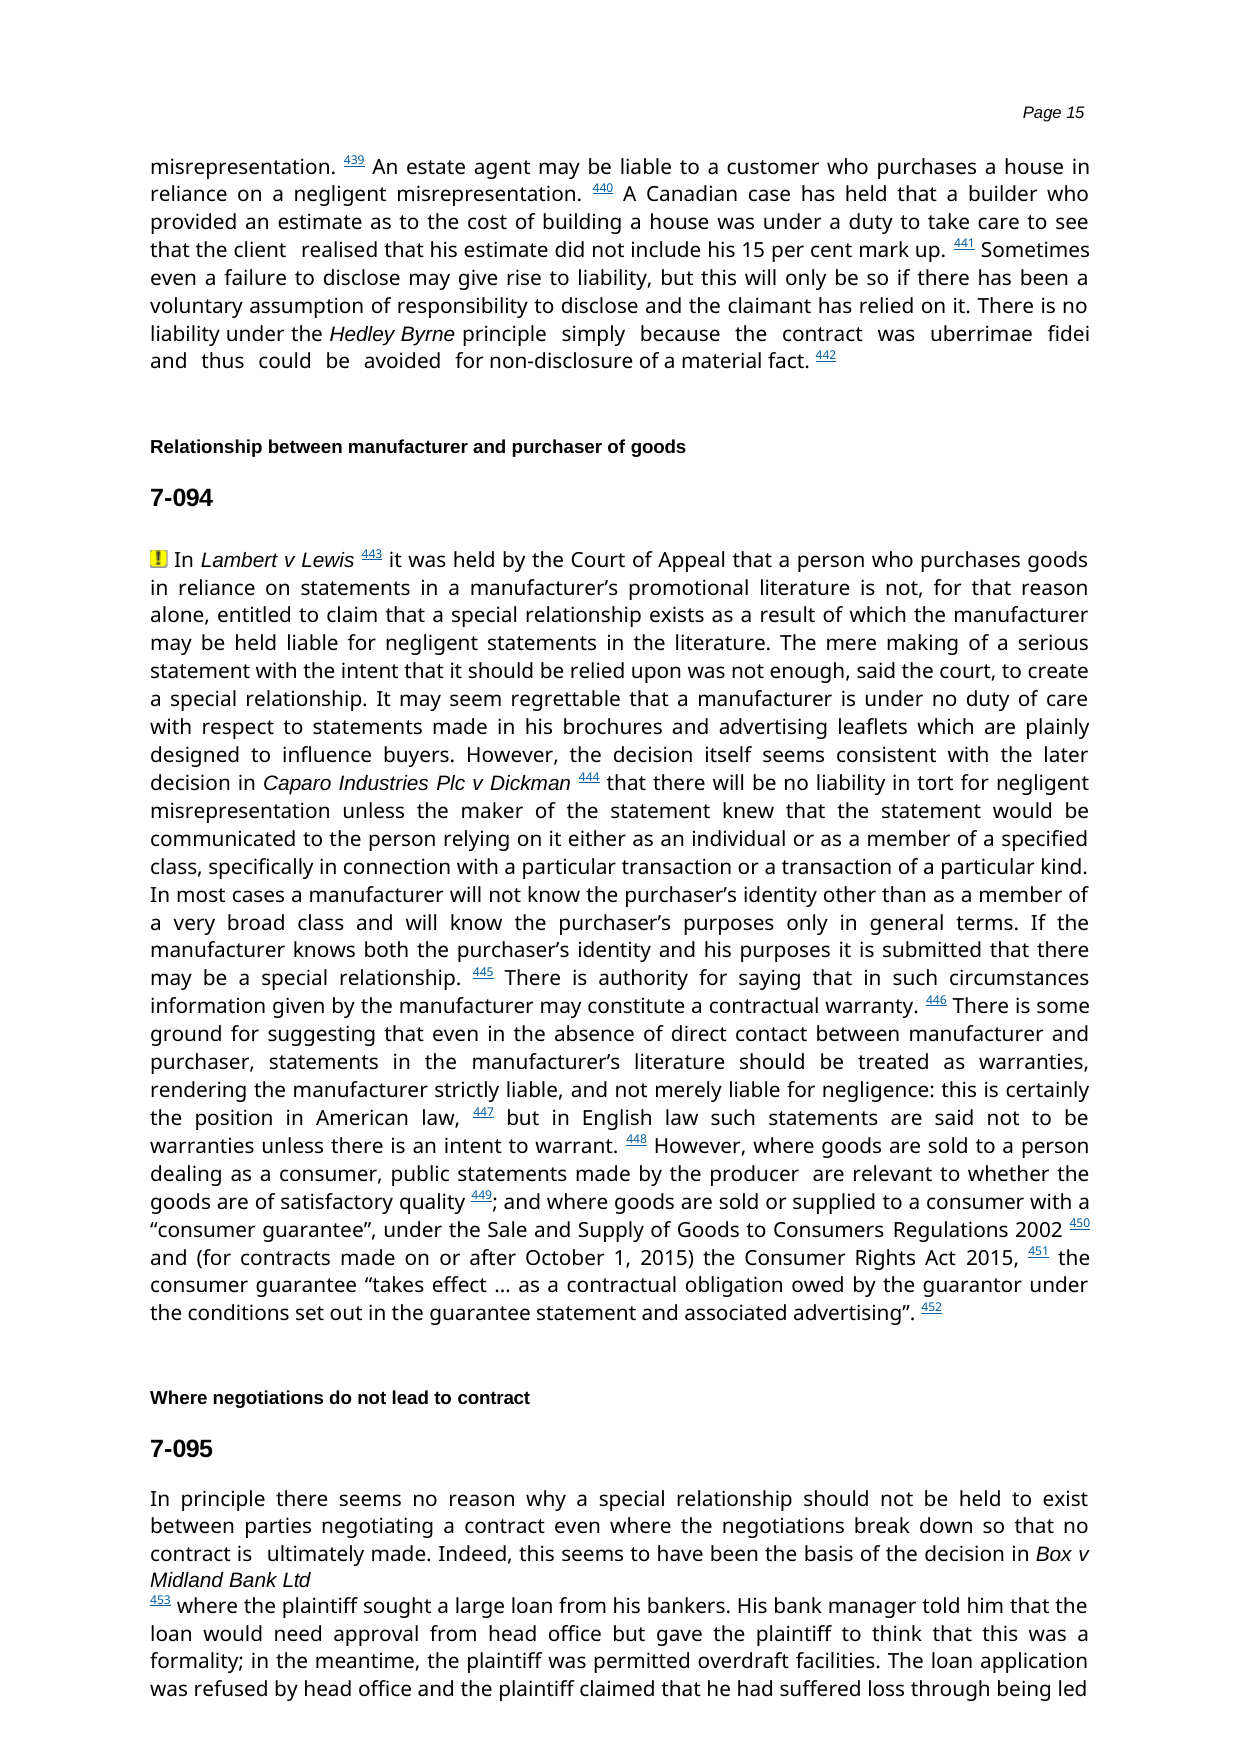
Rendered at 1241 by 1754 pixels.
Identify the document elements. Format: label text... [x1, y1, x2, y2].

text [150, 1591, 1090, 1703]
text In Lambert v Lewis 443 it was held by the Court of Appeal that a person who purchases goods in reliance on statements in a manufacturer’s promotional literature is not, for that reason alone, entitled to claim that a special relationship exists as a result of which the manufacturer may be held liable for negligent statements in the literature. The mere making of a serious statement with the intent that it should be relied upon was not enough, said the court, to create a special relationship. It may seem regrettable that a manufacturer is under no duty of care with respect to statements made in his brochures and advertising leaflets which are plainly designed to influence buyers. However, the decision itself seems consistent with the later decision in Caparo Industries Plc v Dickman 444 that there will be no liability in tort for negligent misrepresentation unless the maker of the statement knew that the statement would be communicated to the person relying on it either as an individual or as a member of a specified class, specifically in connection with a particular transaction or a transaction of a particular kind. In most cases a manufacturer will not know the purchaser’s identity other than as a member of a very broad class and will know the purchaser’s purposes only in general terms. If the manufacturer knows both the purchaser’s identity and his purposes it is submitted that there may be a special relationship. 445 There is authority for saying that in such circumstances information given by the manufacturer may constitute a contractual warranty. 446 There is some ground for suggesting that even in the absence of direct contact between manufacturer and purchaser, statements in the manufacturer’s literature should be treated as warranties, rendering the manufacturer strictly liable, and not merely liable for negligence: this is certainly the position in American law, 447 but in English law such statements are said not to be warranties unless there is an intent to warrant. 448 However, where goods are sold to a person dealing as a consumer, public statements made by the producer are relevant to whether the goods are of satisfactory quality 449; and where goods are sold or supplied to a consumer with a “consumer guarantee”, under the Sale and Supply of Goods to Consumers Regulations 2002 450 and (for contracts made on or after October 1, 2015) the Consumer Rights Act 2015, 451 the consumer guarantee “takes effect … as a contractual obligation owed by the guarantor under the conditions set out in the guarantee statement and associated advertising”. 452 [150, 545, 1090, 1327]
picture [150, 550, 168, 568]
text In principle there seems no reason why a special relationship should not be held to exist between parties negotiating a contract even where the negotiations break down so that no contract is ultimately made. Indeed, this seems to have been the basis of the decision in Box v Midland Bank Ltd [150, 1484, 1090, 1591]
text Where negotiations do not lead to contract [150, 1387, 1107, 1408]
subtitle 7-094 [150, 483, 1107, 512]
text Relationship between manufacturer and purchaser of goods [150, 436, 1107, 457]
text misrepresentation. 439 An estate agent may be liable to a customer who purchases a house in reliance on a negligent misrepresentation. 440 A Canadian case has held that a builder who provided an estimate as to the cost of building a house was under a duty to take care to see that the client realised that his estimate did not include his 15 per cent mark up. 441 Sometimes even a failure to disclose may give rise to liability, but this will only be so if there has been a voluntary assumption of responsibility to disclose and the claimant has relied on it. There is no liability under the Hedley Byrne principle simply because the contract was uberrimae fidei and thus could be avoided for non-disclosure of a material fact. 442 [150, 152, 1090, 375]
subtitle 7-095 [150, 1434, 1107, 1463]
